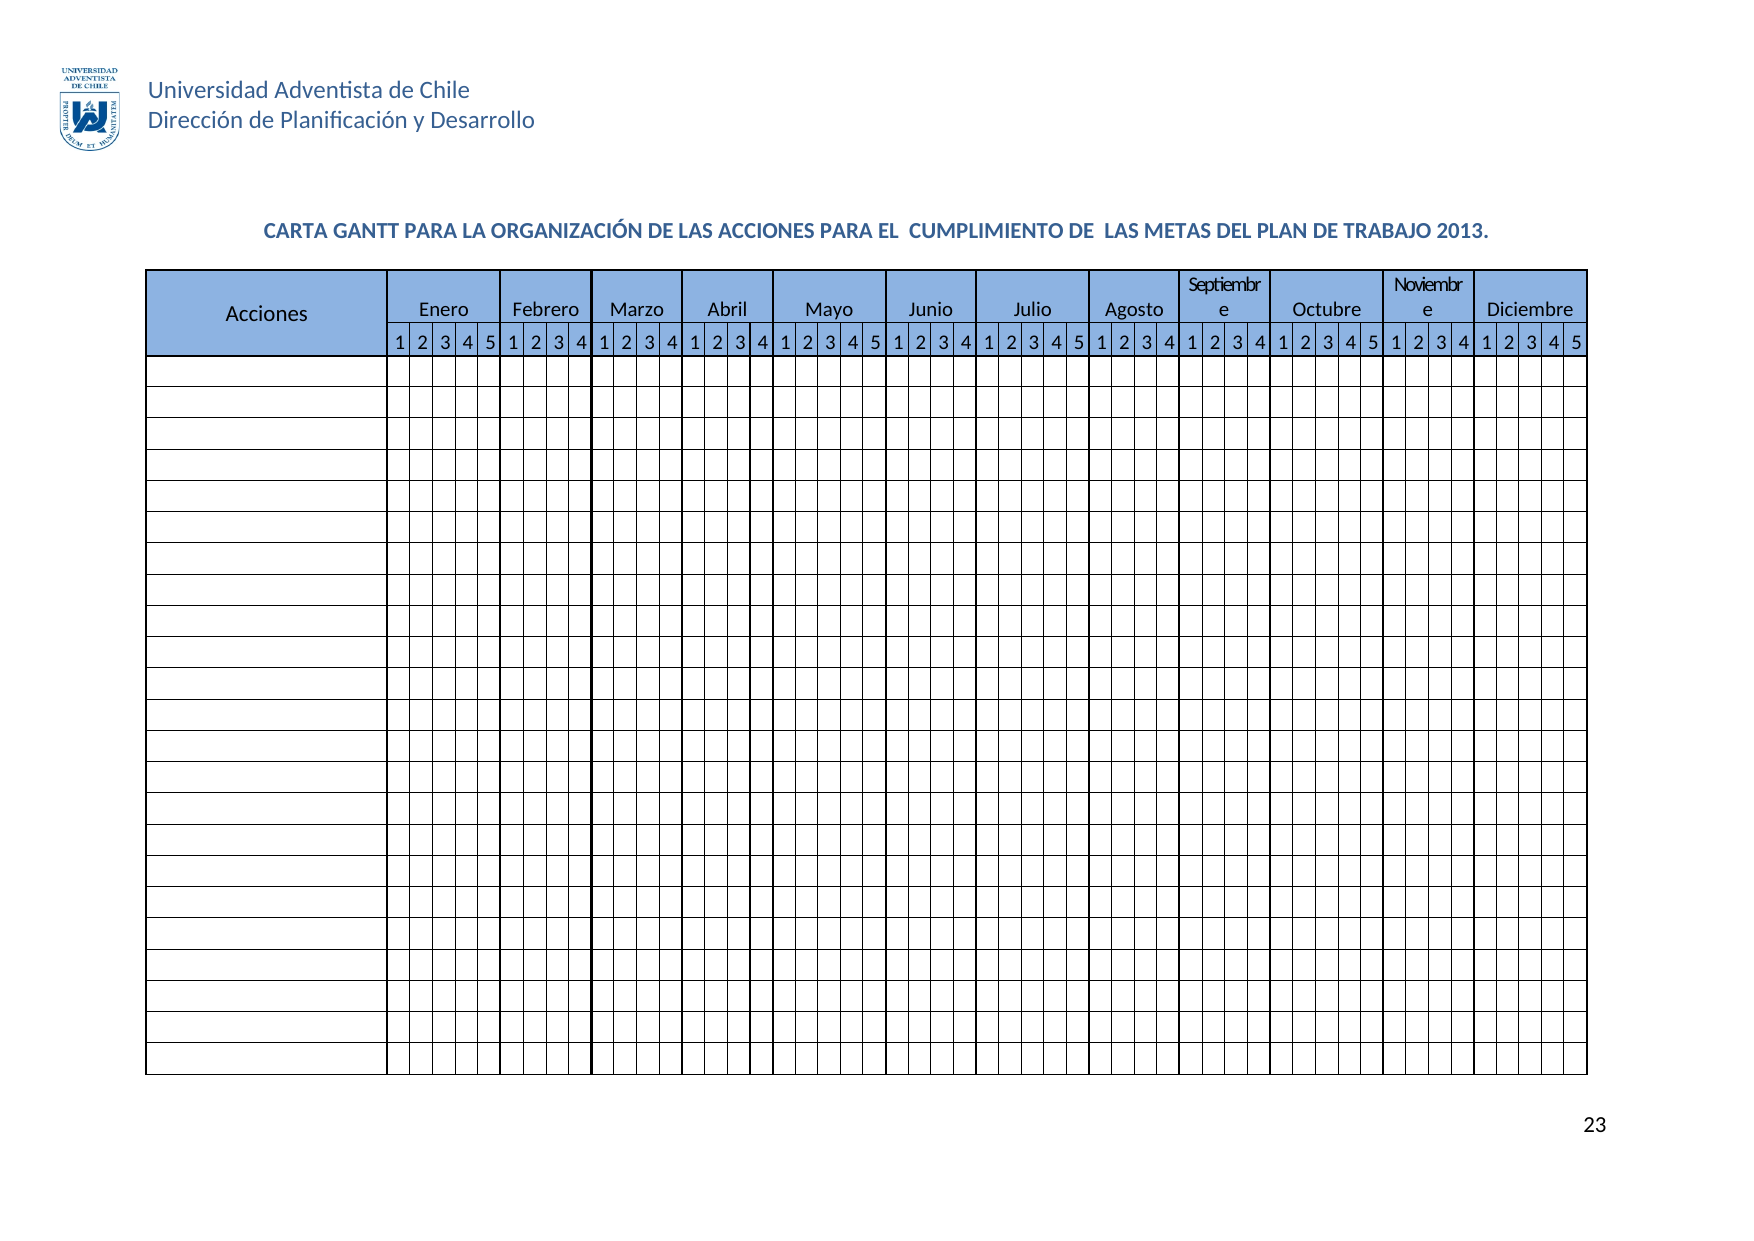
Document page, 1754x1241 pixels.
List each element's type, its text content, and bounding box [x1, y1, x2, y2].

table_cell [569, 512, 590, 542]
table_cell [456, 950, 477, 980]
table_cell [456, 357, 477, 386]
table_cell [863, 731, 885, 761]
table_cell [1293, 918, 1315, 948]
table_cell [1339, 357, 1360, 386]
table_cell [1022, 1043, 1043, 1073]
table_cell [1519, 357, 1541, 386]
table_cell 4 [1339, 323, 1360, 355]
table_cell [147, 387, 386, 417]
table_cell [863, 950, 885, 980]
table_cell [478, 856, 499, 886]
table_cell [1248, 606, 1269, 636]
table_cell [1429, 918, 1451, 948]
table_cell [909, 700, 930, 730]
table_cell [774, 637, 795, 667]
table_cell [1361, 637, 1382, 667]
table_cell [728, 575, 749, 605]
table_cell [683, 575, 704, 605]
table_cell [909, 357, 930, 386]
table_cell [1406, 700, 1428, 730]
table_cell [705, 512, 727, 542]
table_header Septiembre [1180, 271, 1269, 322]
table_cell [1180, 793, 1202, 823]
table_cell [1157, 450, 1178, 480]
table_cell [887, 450, 908, 480]
table_cell [1022, 575, 1043, 605]
table_cell [410, 357, 432, 386]
table_cell [1316, 512, 1338, 542]
table_cell [1429, 793, 1451, 823]
table_cell [433, 575, 455, 605]
table_cell [999, 981, 1021, 1011]
table_cell [410, 793, 432, 823]
table_cell [954, 700, 975, 730]
table_cell [1564, 950, 1586, 980]
table_cell [524, 918, 546, 948]
table_cell [1564, 357, 1586, 386]
table_cell [1135, 793, 1156, 823]
table_cell [1225, 450, 1247, 480]
table_cell [1564, 543, 1586, 573]
table_cell [478, 950, 499, 980]
table_cell [478, 575, 499, 605]
table_cell [1225, 700, 1247, 730]
table_cell [796, 1012, 817, 1042]
table_cell [1180, 450, 1202, 480]
table_cell [931, 637, 953, 667]
table_cell [818, 762, 840, 792]
table_cell [705, 700, 727, 730]
table_cell [977, 1012, 998, 1042]
table_cell [887, 637, 908, 667]
table_cell [433, 387, 455, 417]
table_cell [1225, 825, 1247, 855]
table_cell [1497, 543, 1518, 573]
table_cell [569, 543, 590, 573]
table_cell [1090, 856, 1111, 886]
table_cell [1361, 387, 1382, 417]
table_cell 1 [388, 323, 409, 355]
table_cell [1090, 731, 1111, 761]
table_cell [909, 637, 930, 667]
table_cell [1384, 981, 1405, 1011]
table_cell [1067, 606, 1088, 636]
table_cell [954, 1043, 975, 1073]
table_cell [569, 762, 590, 792]
table_cell [1112, 731, 1134, 761]
table_cell [1135, 950, 1156, 980]
table_cell [1452, 950, 1473, 980]
table_cell [1452, 856, 1473, 886]
table_cell [524, 418, 546, 448]
table_cell [1316, 481, 1338, 511]
table_cell [909, 918, 930, 948]
table_cell [1157, 387, 1178, 417]
table_cell [774, 668, 795, 698]
table_cell [1452, 450, 1473, 480]
table_cell [456, 606, 477, 636]
table_cell [1271, 700, 1292, 730]
table_cell [1203, 668, 1224, 698]
table_cell [1090, 918, 1111, 948]
table_cell [547, 481, 568, 511]
table_cell [1157, 700, 1178, 730]
table_cell [705, 357, 727, 386]
table_cell [614, 918, 636, 948]
table_cell [909, 543, 930, 573]
table_cell [863, 918, 885, 948]
table_header Marzo [593, 271, 681, 322]
table_cell [1316, 543, 1338, 573]
table_cell [1180, 700, 1202, 730]
table_cell [887, 1012, 908, 1042]
table_cell [1429, 357, 1451, 386]
table_cell [1452, 606, 1473, 636]
table_cell [1293, 481, 1315, 511]
table_cell [751, 481, 772, 511]
table_cell [1067, 481, 1088, 511]
table_cell 1 [887, 323, 908, 355]
table_cell [1044, 357, 1066, 386]
table_cell [388, 700, 409, 730]
table_cell [1180, 387, 1202, 417]
table_cell [751, 418, 772, 448]
table_cell [1135, 450, 1156, 480]
table_cell [1271, 637, 1292, 667]
table_cell [1497, 450, 1518, 480]
table_cell [1519, 450, 1541, 480]
table_cell [1339, 543, 1360, 573]
table_cell [1429, 981, 1451, 1011]
table_cell [1067, 981, 1088, 1011]
table_cell [728, 450, 749, 480]
table_cell [1339, 637, 1360, 667]
table_cell [1339, 418, 1360, 448]
table_cell [887, 887, 908, 917]
table_cell [774, 387, 795, 417]
table_cell [1090, 825, 1111, 855]
table_cell [1564, 762, 1586, 792]
table_cell [1542, 387, 1563, 417]
table_cell [1044, 825, 1066, 855]
table_cell [547, 357, 568, 386]
table_cell [1180, 825, 1202, 855]
table_header Julio [977, 271, 1088, 322]
table_cell [1022, 543, 1043, 573]
table_cell 4 [1248, 323, 1269, 355]
table_cell [433, 950, 455, 980]
table_cell [751, 668, 772, 698]
table_cell [1135, 543, 1156, 573]
table_cell [1067, 357, 1088, 386]
table_cell [524, 606, 546, 636]
table_cell [841, 981, 862, 1011]
table_cell [1564, 481, 1586, 511]
table_cell [1316, 856, 1338, 886]
table_cell [1429, 668, 1451, 698]
table_cell 2 [796, 323, 817, 355]
table_cell [1090, 450, 1111, 480]
table_cell [1564, 887, 1586, 917]
table_cell [478, 700, 499, 730]
table_cell [818, 543, 840, 573]
table_cell [1271, 512, 1292, 542]
table_cell [614, 762, 636, 792]
table_cell [1271, 606, 1292, 636]
table_cell [1248, 1043, 1269, 1073]
table_cell [1225, 950, 1247, 980]
table_cell [593, 575, 613, 605]
table_cell [1497, 512, 1518, 542]
table_cell [478, 418, 499, 448]
table_cell [1497, 856, 1518, 886]
table_cell [660, 981, 681, 1011]
table_cell [433, 825, 455, 855]
table_cell [593, 512, 613, 542]
table_cell [593, 918, 613, 948]
table_cell [863, 1012, 885, 1042]
table_cell [931, 1043, 953, 1073]
table_cell [1180, 856, 1202, 886]
table_cell [1339, 825, 1360, 855]
picture [59, 68, 120, 151]
table_cell [1067, 887, 1088, 917]
table_cell [1564, 793, 1586, 823]
table_cell [818, 731, 840, 761]
table_cell [1044, 575, 1066, 605]
table_cell [841, 450, 862, 480]
table_cell [1248, 387, 1269, 417]
table_cell [1406, 762, 1428, 792]
table_cell [1180, 512, 1202, 542]
table_cell [1157, 762, 1178, 792]
table_cell [410, 918, 432, 948]
table_cell [388, 512, 409, 542]
table_cell [1361, 950, 1382, 980]
table_cell [1022, 700, 1043, 730]
table_cell [1519, 918, 1541, 948]
table_cell [1044, 1012, 1066, 1042]
table_cell [524, 762, 546, 792]
table_cell [1022, 481, 1043, 511]
table_cell [841, 637, 862, 667]
table_cell [501, 731, 523, 761]
table_cell [1135, 357, 1156, 386]
table_cell [1157, 357, 1178, 386]
table_cell [954, 918, 975, 948]
table_cell [569, 575, 590, 605]
table_cell [660, 512, 681, 542]
table_cell [796, 637, 817, 667]
table_cell [796, 418, 817, 448]
table_cell [569, 357, 590, 386]
table_cell [728, 481, 749, 511]
table_cell [999, 825, 1021, 855]
table_cell [1135, 981, 1156, 1011]
table_cell [887, 950, 908, 980]
table_cell [433, 700, 455, 730]
table_cell [1475, 387, 1496, 417]
table_cell [1497, 918, 1518, 948]
table_cell [774, 825, 795, 855]
table_cell [863, 668, 885, 698]
table_cell [841, 1012, 862, 1042]
table_cell [728, 606, 749, 636]
table_cell [1542, 418, 1563, 448]
table_cell [751, 387, 772, 417]
table_cell [1429, 887, 1451, 917]
table_cell [1497, 637, 1518, 667]
table_cell [1225, 981, 1247, 1011]
table_cell [1293, 887, 1315, 917]
table_cell [1067, 512, 1088, 542]
table_cell [863, 418, 885, 448]
table_cell [1361, 418, 1382, 448]
table_cell [593, 450, 613, 480]
table_cell [637, 668, 659, 698]
table_cell [478, 387, 499, 417]
table_cell [683, 1012, 704, 1042]
table_cell [1475, 700, 1496, 730]
table_cell [147, 481, 386, 511]
table_cell [593, 950, 613, 980]
table_cell [1542, 856, 1563, 886]
table_cell [683, 512, 704, 542]
table_cell [1248, 450, 1269, 480]
table_cell [1112, 418, 1134, 448]
table_cell [977, 512, 998, 542]
table_cell [1293, 1043, 1315, 1073]
table_cell [931, 481, 953, 511]
table_cell [614, 418, 636, 448]
table_cell [1429, 1043, 1451, 1073]
table_cell [637, 481, 659, 511]
table_cell [1316, 387, 1338, 417]
table_cell [705, 981, 727, 1011]
table_cell [1203, 856, 1224, 886]
table_cell [1203, 887, 1224, 917]
table_cell [909, 1043, 930, 1073]
table_cell [501, 606, 523, 636]
table_cell [1180, 481, 1202, 511]
table_cell [614, 668, 636, 698]
table_cell [433, 981, 455, 1011]
table_cell [1271, 668, 1292, 698]
table_cell [818, 575, 840, 605]
table_header Abril [683, 271, 772, 322]
table_cell [1316, 450, 1338, 480]
table_cell [524, 731, 546, 761]
table_cell [1293, 418, 1315, 448]
table_cell [999, 668, 1021, 698]
table_cell [728, 793, 749, 823]
table_cell [501, 481, 523, 511]
table_cell [637, 637, 659, 667]
table_cell [977, 825, 998, 855]
table_cell [863, 512, 885, 542]
table_cell [1203, 762, 1224, 792]
table_cell 3 [818, 323, 840, 355]
table_cell [1271, 918, 1292, 948]
table_cell [1429, 762, 1451, 792]
table_cell [660, 637, 681, 667]
table_cell [1090, 793, 1111, 823]
table_cell [1248, 575, 1269, 605]
table_cell [999, 1012, 1021, 1042]
table_cell [1475, 825, 1496, 855]
table_cell [999, 606, 1021, 636]
table_cell [1180, 418, 1202, 448]
table_cell [1361, 1012, 1382, 1042]
table_cell [751, 918, 772, 948]
table_cell [1248, 918, 1269, 948]
table_cell [1519, 575, 1541, 605]
table_cell [1293, 512, 1315, 542]
table_cell [1497, 1043, 1518, 1073]
table_cell [1361, 856, 1382, 886]
table_cell [1384, 918, 1405, 948]
table_cell [1542, 918, 1563, 948]
table_cell [1519, 825, 1541, 855]
table_cell [614, 637, 636, 667]
table_cell [1316, 950, 1338, 980]
table_cell [1067, 637, 1088, 667]
table_cell [456, 856, 477, 886]
table_cell [1452, 575, 1473, 605]
table_cell [501, 512, 523, 542]
table_cell [931, 825, 953, 855]
table_cell [1452, 918, 1473, 948]
table_cell [954, 606, 975, 636]
table_cell [1022, 1012, 1043, 1042]
table_cell [1112, 918, 1134, 948]
table_cell [1316, 918, 1338, 948]
table_cell [637, 512, 659, 542]
table_cell [1248, 856, 1269, 886]
table_cell [524, 1043, 546, 1073]
table_cell [1316, 668, 1338, 698]
table_cell 3 [728, 323, 749, 355]
table_cell [637, 606, 659, 636]
table_cell [660, 762, 681, 792]
table_cell [1248, 887, 1269, 917]
table_cell [796, 700, 817, 730]
table_cell [147, 700, 386, 730]
table_cell [841, 418, 862, 448]
table_cell [1452, 825, 1473, 855]
table_cell [456, 668, 477, 698]
table_cell [660, 357, 681, 386]
table_cell [147, 762, 386, 792]
table_cell [1203, 637, 1224, 667]
table_cell [954, 357, 975, 386]
table_cell [1271, 575, 1292, 605]
table_cell [1271, 825, 1292, 855]
table_cell [796, 762, 817, 792]
table_cell [1293, 357, 1315, 386]
table_cell [1497, 357, 1518, 386]
table_cell [1406, 575, 1428, 605]
table_cell [1112, 825, 1134, 855]
table_cell [818, 918, 840, 948]
table_cell [1542, 1012, 1563, 1042]
table_cell [593, 387, 613, 417]
table_cell [1475, 418, 1496, 448]
table_cell [1542, 731, 1563, 761]
table_cell [1406, 793, 1428, 823]
table_cell [1293, 950, 1315, 980]
table_cell [1044, 762, 1066, 792]
table_cell [1361, 762, 1382, 792]
table_cell [954, 387, 975, 417]
table_cell [705, 387, 727, 417]
text CARTA GANTT PARA LA ORGANIZACIÓN DE LAS ACCIONES PARA EL CUMPLIMIENTO DE LAS METAS DEL PLAN DE TRABAJO 2013. [148, 216, 1606, 244]
table_cell [1090, 512, 1111, 542]
table_cell [683, 887, 704, 917]
table_cell [1022, 825, 1043, 855]
table_cell [1339, 918, 1360, 948]
table_cell [683, 606, 704, 636]
table_cell [1519, 887, 1541, 917]
table_cell 5 [1564, 323, 1586, 355]
table_cell [796, 450, 817, 480]
table_cell [410, 575, 432, 605]
table_cell [1067, 543, 1088, 573]
table_cell [1022, 856, 1043, 886]
table_cell [909, 731, 930, 761]
table_cell [593, 731, 613, 761]
table_cell [1135, 825, 1156, 855]
table_cell [751, 637, 772, 667]
table_cell [1022, 637, 1043, 667]
table_cell [774, 731, 795, 761]
table_cell [863, 357, 885, 386]
table_cell [977, 668, 998, 698]
table_cell [1406, 731, 1428, 761]
table_cell [388, 575, 409, 605]
table_cell [501, 575, 523, 605]
table_cell [1452, 357, 1473, 386]
table_cell [999, 1043, 1021, 1073]
table_cell [1384, 700, 1405, 730]
table_cell [1361, 981, 1382, 1011]
table_cell [909, 481, 930, 511]
table_cell [1225, 1012, 1247, 1042]
table_cell [887, 793, 908, 823]
table_cell 2 [705, 323, 727, 355]
table_cell [1452, 387, 1473, 417]
table_cell [1452, 700, 1473, 730]
table_cell [1384, 1012, 1405, 1042]
table_cell [841, 731, 862, 761]
table_cell [614, 512, 636, 542]
table_cell [456, 981, 477, 1011]
table_cell [1090, 481, 1111, 511]
table_cell 2 [1112, 323, 1134, 355]
table_cell [524, 357, 546, 386]
table_cell [705, 887, 727, 917]
table_cell [841, 918, 862, 948]
table_cell [614, 856, 636, 886]
table_cell [593, 606, 613, 636]
table_cell [1519, 950, 1541, 980]
table_cell [1542, 512, 1563, 542]
table_cell [1203, 481, 1224, 511]
table_cell [818, 450, 840, 480]
table_cell [1112, 981, 1134, 1011]
table_cell [1384, 450, 1405, 480]
table_cell [660, 856, 681, 886]
table_cell [796, 512, 817, 542]
table_cell [683, 668, 704, 698]
table_cell [1519, 512, 1541, 542]
table_cell [954, 418, 975, 448]
table_cell [388, 543, 409, 573]
table_cell [1406, 512, 1428, 542]
table_cell [751, 450, 772, 480]
table_cell [683, 1043, 704, 1073]
table_cell [1361, 700, 1382, 730]
table_cell [1475, 981, 1496, 1011]
table_cell [1271, 856, 1292, 886]
table_cell [1112, 387, 1134, 417]
table_cell [1112, 887, 1134, 917]
table_cell [1339, 606, 1360, 636]
table_cell [1293, 700, 1315, 730]
table_cell [931, 856, 953, 886]
table_cell 1 [774, 323, 795, 355]
table_cell [1157, 543, 1178, 573]
table_cell [1316, 418, 1338, 448]
table_cell [614, 575, 636, 605]
table_cell 1 [1475, 323, 1496, 355]
table_cell [593, 981, 613, 1011]
table_cell [683, 981, 704, 1011]
table_cell [796, 387, 817, 417]
table_cell [1519, 856, 1541, 886]
table_cell [1067, 1012, 1088, 1042]
table_cell [524, 450, 546, 480]
table_cell [1112, 856, 1134, 886]
table_cell 2 [1293, 323, 1315, 355]
table_cell [147, 1043, 386, 1073]
table_cell [1339, 731, 1360, 761]
table_cell [751, 700, 772, 730]
table_cell [796, 887, 817, 917]
table_cell [1090, 700, 1111, 730]
table_cell [1406, 481, 1428, 511]
table_cell [569, 856, 590, 886]
table_cell [999, 793, 1021, 823]
table_cell [1157, 637, 1178, 667]
table_cell [1542, 825, 1563, 855]
table_cell [1339, 887, 1360, 917]
table_cell [501, 1012, 523, 1042]
table_cell [1542, 637, 1563, 667]
table_cell [1248, 418, 1269, 448]
table_cell [1112, 762, 1134, 792]
table_cell [501, 700, 523, 730]
table_cell [1067, 387, 1088, 417]
table_cell [1112, 793, 1134, 823]
table_cell [999, 543, 1021, 573]
table_cell [683, 793, 704, 823]
table_cell [1248, 793, 1269, 823]
table_cell [1475, 856, 1496, 886]
table_cell [977, 450, 998, 480]
table_cell [569, 887, 590, 917]
table_cell [1203, 981, 1224, 1011]
table_cell [1225, 575, 1247, 605]
table_cell [593, 1043, 613, 1073]
table_cell [433, 887, 455, 917]
table_cell [1475, 1012, 1496, 1042]
table_cell [660, 918, 681, 948]
table_cell [1519, 387, 1541, 417]
table_cell [1112, 668, 1134, 698]
table_cell [796, 481, 817, 511]
table_cell [456, 793, 477, 823]
table_cell [774, 1012, 795, 1042]
table_cell [1564, 450, 1586, 480]
table_cell [660, 668, 681, 698]
table_cell [569, 981, 590, 1011]
table_cell 4 [569, 323, 590, 355]
table_header Diciembre [1475, 271, 1586, 322]
table_cell [1406, 950, 1428, 980]
table_cell [977, 950, 998, 980]
table_cell [1361, 575, 1382, 605]
table_cell [1022, 918, 1043, 948]
table_cell [1135, 700, 1156, 730]
table_cell [501, 950, 523, 980]
table_cell [637, 357, 659, 386]
table_cell [1067, 450, 1088, 480]
table_cell [977, 1043, 998, 1073]
table_cell [863, 1043, 885, 1073]
table_cell [1022, 762, 1043, 792]
table_cell [1429, 481, 1451, 511]
table_cell 1 [1180, 323, 1202, 355]
table_cell [1475, 606, 1496, 636]
table_cell [388, 825, 409, 855]
table_cell [501, 762, 523, 792]
table_cell [456, 918, 477, 948]
table_cell [774, 887, 795, 917]
table_cell [977, 700, 998, 730]
table_cell [1180, 981, 1202, 1011]
table_cell [774, 950, 795, 980]
table_cell [1316, 731, 1338, 761]
table_cell [909, 387, 930, 417]
table_cell [999, 450, 1021, 480]
table_cell [524, 668, 546, 698]
table_cell [524, 981, 546, 1011]
table_cell [1339, 481, 1360, 511]
table_cell [410, 637, 432, 667]
table_cell [909, 418, 930, 448]
table_cell [1384, 637, 1405, 667]
table_cell [1406, 543, 1428, 573]
table_cell [593, 793, 613, 823]
table_cell [774, 700, 795, 730]
table_cell [841, 762, 862, 792]
table_cell [999, 700, 1021, 730]
table_cell [999, 387, 1021, 417]
table_cell [524, 387, 546, 417]
table_cell [569, 387, 590, 417]
table_cell [410, 1043, 432, 1073]
table_cell [501, 887, 523, 917]
table_cell [660, 793, 681, 823]
table_cell [796, 793, 817, 823]
table_cell [478, 793, 499, 823]
table_cell [1090, 575, 1111, 605]
table_cell [1090, 981, 1111, 1011]
table_cell [705, 668, 727, 698]
table_cell [1225, 731, 1247, 761]
table_cell [683, 357, 704, 386]
table_cell [593, 637, 613, 667]
table_cell [1339, 981, 1360, 1011]
table_cell [456, 700, 477, 730]
table_cell 4 [1452, 323, 1473, 355]
table_cell [977, 418, 998, 448]
table_cell [1271, 762, 1292, 792]
table_cell [456, 1012, 477, 1042]
table_cell [999, 357, 1021, 386]
table_cell [456, 762, 477, 792]
table_cell [1429, 387, 1451, 417]
table_cell [1406, 418, 1428, 448]
table_cell [501, 450, 523, 480]
table_cell [1225, 887, 1247, 917]
table_cell [1225, 418, 1247, 448]
table_header Noviembre [1384, 271, 1473, 322]
table_cell [796, 950, 817, 980]
table_cell [388, 481, 409, 511]
table_cell [593, 700, 613, 730]
table_cell [547, 512, 568, 542]
table_cell [887, 575, 908, 605]
table_cell [1564, 418, 1586, 448]
table_cell [1067, 668, 1088, 698]
table_cell [1452, 731, 1473, 761]
table_cell [456, 418, 477, 448]
table_cell [931, 418, 953, 448]
table_cell [1519, 606, 1541, 636]
table_cell [841, 950, 862, 980]
table_cell [1112, 575, 1134, 605]
table_cell [1316, 762, 1338, 792]
table_cell [1293, 731, 1315, 761]
table_cell [1564, 856, 1586, 886]
table_cell [796, 731, 817, 761]
table_cell [954, 512, 975, 542]
table_cell [1316, 575, 1338, 605]
table_cell [863, 887, 885, 917]
table_cell [774, 606, 795, 636]
table_cell 3 [637, 323, 659, 355]
table_cell [637, 981, 659, 1011]
table_cell [1203, 357, 1224, 386]
table_cell [1248, 481, 1269, 511]
table_cell [1203, 1043, 1224, 1073]
table_cell [569, 825, 590, 855]
table_cell [456, 887, 477, 917]
table_cell [433, 856, 455, 886]
table_cell [147, 793, 386, 823]
table_cell [841, 793, 862, 823]
table_cell [683, 543, 704, 573]
table_cell [1361, 512, 1382, 542]
table_cell [1497, 668, 1518, 698]
table_cell [433, 793, 455, 823]
table_cell [1135, 1012, 1156, 1042]
table_cell [977, 357, 998, 386]
table_cell [1135, 387, 1156, 417]
table_cell [593, 887, 613, 917]
table_cell [1452, 793, 1473, 823]
table_cell [1180, 357, 1202, 386]
table_cell [524, 543, 546, 573]
table_cell [1044, 481, 1066, 511]
table_cell [1542, 950, 1563, 980]
table_cell [1248, 512, 1269, 542]
table_cell 1 [683, 323, 704, 355]
table_cell 3 [1225, 323, 1247, 355]
table_cell [705, 731, 727, 761]
table_cell [887, 357, 908, 386]
table_cell [1519, 543, 1541, 573]
table_cell [1316, 357, 1338, 386]
table_cell [1497, 575, 1518, 605]
table_cell [433, 637, 455, 667]
table_cell [909, 668, 930, 698]
table_cell 1 [1384, 323, 1405, 355]
table_cell [728, 1043, 749, 1073]
table_cell [478, 981, 499, 1011]
table_cell [1090, 637, 1111, 667]
table_cell [1497, 606, 1518, 636]
table_cell [1090, 1043, 1111, 1073]
table_cell [751, 575, 772, 605]
table_cell [1044, 387, 1066, 417]
table_cell [501, 387, 523, 417]
table_cell [1248, 700, 1269, 730]
table_cell [999, 762, 1021, 792]
table_cell [1406, 856, 1428, 886]
table_cell [410, 856, 432, 886]
table_cell [388, 1043, 409, 1073]
table_cell [909, 793, 930, 823]
table_cell [147, 357, 386, 386]
table_cell [1429, 1012, 1451, 1042]
table_cell [841, 481, 862, 511]
table_cell [1452, 668, 1473, 698]
table_cell [147, 856, 386, 886]
table_cell 4 [841, 323, 862, 355]
table_cell [614, 606, 636, 636]
table_cell [1542, 357, 1563, 386]
table_cell [931, 918, 953, 948]
table_cell [954, 762, 975, 792]
table_cell [456, 575, 477, 605]
table_cell [1203, 825, 1224, 855]
table_cell [547, 856, 568, 886]
table_cell [569, 1012, 590, 1042]
table_cell [1384, 856, 1405, 886]
table_cell [1564, 1012, 1586, 1042]
table_cell [1022, 450, 1043, 480]
table_cell [1384, 543, 1405, 573]
table_cell [683, 481, 704, 511]
table_cell [388, 981, 409, 1011]
table_cell [1361, 793, 1382, 823]
table_cell [841, 387, 862, 417]
table_cell [637, 1012, 659, 1042]
table_cell [547, 575, 568, 605]
table_cell [1316, 637, 1338, 667]
table_cell [954, 981, 975, 1011]
table_cell [1452, 543, 1473, 573]
table_cell [147, 918, 386, 948]
table_cell [660, 1012, 681, 1042]
table_cell [1090, 606, 1111, 636]
table_cell [1429, 825, 1451, 855]
table_cell [1180, 762, 1202, 792]
table_cell [1044, 637, 1066, 667]
table_cell [705, 918, 727, 948]
table_cell [818, 1012, 840, 1042]
table_cell [909, 887, 930, 917]
table_cell [909, 856, 930, 886]
table_cell [774, 918, 795, 948]
table_cell [1406, 825, 1428, 855]
table_cell [774, 793, 795, 823]
table_cell [1497, 887, 1518, 917]
table_cell 5 [863, 323, 885, 355]
table_cell [954, 481, 975, 511]
table_cell [147, 543, 386, 573]
table_cell [1022, 512, 1043, 542]
table_cell [1135, 418, 1156, 448]
table_cell [1157, 481, 1178, 511]
table_cell [547, 762, 568, 792]
table_cell [728, 981, 749, 1011]
table_cell [433, 357, 455, 386]
table_cell [1564, 387, 1586, 417]
table_cell [637, 450, 659, 480]
table_cell [410, 387, 432, 417]
table_cell [1475, 731, 1496, 761]
table_cell [547, 387, 568, 417]
table_cell [388, 793, 409, 823]
table_cell [614, 387, 636, 417]
table_cell [478, 1012, 499, 1042]
table_cell [863, 481, 885, 511]
table_cell [1564, 575, 1586, 605]
table_cell [1384, 793, 1405, 823]
table_cell [410, 981, 432, 1011]
table_cell [705, 856, 727, 886]
table_cell 1 [977, 323, 998, 355]
table_cell [1361, 918, 1382, 948]
table_cell [1564, 512, 1586, 542]
table_cell [478, 512, 499, 542]
table_cell [478, 731, 499, 761]
table_cell [1203, 450, 1224, 480]
table_cell [1271, 357, 1292, 386]
table_cell [660, 418, 681, 448]
table_cell [1406, 1043, 1428, 1073]
table_cell [1022, 887, 1043, 917]
table_cell [1497, 825, 1518, 855]
table_cell [147, 887, 386, 917]
table_cell [1475, 575, 1496, 605]
table_cell 2 [909, 323, 930, 355]
table_cell [637, 762, 659, 792]
table_cell [1361, 481, 1382, 511]
table_cell [977, 887, 998, 917]
table_cell [501, 543, 523, 573]
table_cell [1497, 481, 1518, 511]
table_cell [1248, 731, 1269, 761]
table_cell [863, 981, 885, 1011]
table_cell [954, 856, 975, 886]
table_cell [501, 825, 523, 855]
table_cell [1519, 793, 1541, 823]
table_cell [931, 387, 953, 417]
table_cell [410, 418, 432, 448]
table_cell [501, 637, 523, 667]
table_header Junio [887, 271, 975, 322]
table_cell [1044, 981, 1066, 1011]
table_cell [1203, 1012, 1224, 1042]
table_cell [1180, 1043, 1202, 1073]
table_cell [1090, 887, 1111, 917]
table_cell [1384, 762, 1405, 792]
table_cell [569, 450, 590, 480]
table_cell [977, 606, 998, 636]
table_cell [1564, 700, 1586, 730]
table_cell [705, 1012, 727, 1042]
table_cell [774, 1043, 795, 1073]
table_cell [1225, 543, 1247, 573]
table_cell [1203, 543, 1224, 573]
table_cell [614, 887, 636, 917]
table_cell [1044, 793, 1066, 823]
table_cell [1497, 793, 1518, 823]
table_cell [1316, 1012, 1338, 1042]
table_cell [1384, 418, 1405, 448]
table_cell [1044, 731, 1066, 761]
table_cell [818, 981, 840, 1011]
table_cell [728, 825, 749, 855]
table_cell [1022, 357, 1043, 386]
table_cell [751, 856, 772, 886]
table_cell [1316, 981, 1338, 1011]
table_cell [1429, 731, 1451, 761]
table_cell [1112, 1012, 1134, 1042]
table_cell [841, 575, 862, 605]
table_cell [1248, 762, 1269, 792]
table_cell [1293, 637, 1315, 667]
table_header Mayo [774, 271, 885, 322]
table_cell [977, 575, 998, 605]
table_cell [569, 668, 590, 698]
table_cell [1203, 387, 1224, 417]
table_cell [1135, 918, 1156, 948]
table_cell [863, 856, 885, 886]
table_cell [1157, 731, 1178, 761]
table_cell [637, 918, 659, 948]
table_cell [1180, 731, 1202, 761]
table_cell [1361, 606, 1382, 636]
table_cell [977, 762, 998, 792]
table_cell [1361, 450, 1382, 480]
table_cell [593, 825, 613, 855]
table_cell [931, 731, 953, 761]
table_cell [1475, 950, 1496, 980]
table_cell [887, 512, 908, 542]
table_cell [1248, 981, 1269, 1011]
table_cell [728, 418, 749, 448]
table_cell [818, 418, 840, 448]
table_cell [796, 825, 817, 855]
table_cell [1112, 700, 1134, 730]
table_cell [456, 543, 477, 573]
table_cell [931, 668, 953, 698]
table_cell [999, 887, 1021, 917]
table_cell [705, 575, 727, 605]
table_cell [410, 606, 432, 636]
table_cell [1316, 793, 1338, 823]
table_cell [818, 856, 840, 886]
table_cell [1022, 668, 1043, 698]
table_header Febrero [501, 271, 590, 322]
table_cell [818, 668, 840, 698]
table_cell [1135, 575, 1156, 605]
table_cell [433, 481, 455, 511]
table_cell [1157, 668, 1178, 698]
table_cell [1203, 793, 1224, 823]
table_cell [1090, 762, 1111, 792]
table_cell [1475, 512, 1496, 542]
table_cell [1225, 793, 1247, 823]
table_cell [751, 512, 772, 542]
table_cell [147, 950, 386, 980]
table_cell [433, 450, 455, 480]
table_cell [524, 637, 546, 667]
table_cell [1225, 357, 1247, 386]
table_cell [1564, 731, 1586, 761]
table_header Acciones [147, 271, 386, 355]
table_cell [660, 887, 681, 917]
table_cell [1519, 1043, 1541, 1073]
table_cell [569, 481, 590, 511]
table_cell [887, 606, 908, 636]
table_cell [1203, 950, 1224, 980]
table_cell [1475, 357, 1496, 386]
table_cell [977, 856, 998, 886]
table_cell [728, 543, 749, 573]
table_cell [1339, 700, 1360, 730]
table_cell [954, 450, 975, 480]
table_cell [977, 387, 998, 417]
table_cell [1452, 1012, 1473, 1042]
table_cell [614, 700, 636, 730]
table_cell 4 [1044, 323, 1066, 355]
table_cell [501, 793, 523, 823]
table_cell [1090, 418, 1111, 448]
table_cell [909, 762, 930, 792]
table_cell [1112, 543, 1134, 573]
table_cell [1452, 512, 1473, 542]
table_cell [1475, 1043, 1496, 1073]
table_cell [1316, 887, 1338, 917]
table_cell [1135, 637, 1156, 667]
table_cell 1 [501, 323, 523, 355]
table_cell [728, 1012, 749, 1042]
table_cell [637, 575, 659, 605]
table_cell [569, 700, 590, 730]
table_cell [524, 825, 546, 855]
table_cell [863, 575, 885, 605]
table_cell [751, 950, 772, 980]
table_cell [410, 481, 432, 511]
table_cell [863, 606, 885, 636]
table_cell [751, 1043, 772, 1073]
table_cell [1542, 887, 1563, 917]
table_cell [433, 918, 455, 948]
table_cell [388, 387, 409, 417]
table_cell [1022, 418, 1043, 448]
table_cell [1293, 793, 1315, 823]
table_cell [1361, 668, 1382, 698]
table_cell [593, 357, 613, 386]
table_cell [1112, 606, 1134, 636]
table_cell [147, 981, 386, 1011]
table_cell [931, 543, 953, 573]
table_cell [501, 668, 523, 698]
table_cell [1542, 575, 1563, 605]
table_cell [660, 543, 681, 573]
table_cell [999, 637, 1021, 667]
table_cell [501, 357, 523, 386]
table_cell [1112, 357, 1134, 386]
table_cell [1157, 793, 1178, 823]
table_cell [1157, 856, 1178, 886]
table_cell [774, 856, 795, 886]
table_cell 2 [1497, 323, 1518, 355]
table_cell [1248, 950, 1269, 980]
table_cell [660, 387, 681, 417]
table_cell [1519, 981, 1541, 1011]
table_cell [954, 950, 975, 980]
table_cell [388, 606, 409, 636]
table_cell [863, 825, 885, 855]
table_cell [1542, 543, 1563, 573]
table_cell [1157, 418, 1178, 448]
table_cell [977, 637, 998, 667]
table_cell [1339, 387, 1360, 417]
table_cell [751, 825, 772, 855]
table_cell [1067, 825, 1088, 855]
table_cell [1225, 762, 1247, 792]
table_cell [637, 700, 659, 730]
table_cell [569, 731, 590, 761]
table_cell 2 [524, 323, 546, 355]
table_cell [614, 357, 636, 386]
table_cell [751, 887, 772, 917]
table_cell [1271, 387, 1292, 417]
table_cell [1316, 606, 1338, 636]
table_cell [1339, 1043, 1360, 1073]
table_cell [1090, 543, 1111, 573]
table_cell [1384, 512, 1405, 542]
table_cell [433, 731, 455, 761]
table_cell [1022, 793, 1043, 823]
table_cell [1067, 856, 1088, 886]
table_cell [954, 637, 975, 667]
table_cell 4 [660, 323, 681, 355]
table_cell [388, 731, 409, 761]
table_cell 4 [456, 323, 477, 355]
table_cell 4 [954, 323, 975, 355]
table_cell [954, 825, 975, 855]
table_cell [1475, 668, 1496, 698]
table_cell [147, 668, 386, 698]
table_cell [863, 762, 885, 792]
table_cell [1044, 450, 1066, 480]
table_cell [796, 606, 817, 636]
table_cell [524, 512, 546, 542]
table_cell [478, 1043, 499, 1073]
table_cell [1519, 668, 1541, 698]
table_cell [1044, 668, 1066, 698]
table_cell [501, 918, 523, 948]
table_cell [637, 856, 659, 886]
table_cell [388, 950, 409, 980]
table_cell 3 [547, 323, 568, 355]
table_cell [1067, 700, 1088, 730]
table_cell [1406, 668, 1428, 698]
table_cell [410, 762, 432, 792]
table_cell [1180, 543, 1202, 573]
table_cell [569, 918, 590, 948]
table_cell 3 [433, 323, 455, 355]
table_cell [1135, 481, 1156, 511]
table_cell [147, 512, 386, 542]
table_header Enero [388, 271, 499, 322]
table_cell [388, 668, 409, 698]
table_cell [1293, 387, 1315, 417]
table_cell [728, 357, 749, 386]
table_cell [683, 637, 704, 667]
table_cell [931, 512, 953, 542]
table_cell [1497, 981, 1518, 1011]
table_cell [909, 450, 930, 480]
table_cell 2 [410, 323, 432, 355]
table_cell [796, 981, 817, 1011]
table_cell [909, 606, 930, 636]
table_cell [1044, 700, 1066, 730]
table_cell [887, 1043, 908, 1073]
table_cell [1271, 981, 1292, 1011]
table_cell [1157, 950, 1178, 980]
table_cell [1044, 918, 1066, 948]
table_cell [1135, 668, 1156, 698]
table_cell [1067, 918, 1088, 948]
table_cell [1475, 450, 1496, 480]
table_cell [1452, 1043, 1473, 1073]
table_cell [909, 981, 930, 1011]
table_cell [954, 543, 975, 573]
table_cell [1429, 512, 1451, 542]
table_cell [1293, 668, 1315, 698]
table_cell [410, 450, 432, 480]
table_cell [1135, 512, 1156, 542]
table_cell [547, 981, 568, 1011]
table_cell [1225, 637, 1247, 667]
table_cell [887, 700, 908, 730]
table_cell [1067, 950, 1088, 980]
table_cell [818, 357, 840, 386]
table_cell [1180, 637, 1202, 667]
table_cell [524, 575, 546, 605]
table_cell [1384, 950, 1405, 980]
table_cell [728, 762, 749, 792]
table_cell [388, 450, 409, 480]
table_cell [1475, 887, 1496, 917]
table_cell [887, 918, 908, 948]
table_cell [683, 825, 704, 855]
table_cell [818, 950, 840, 980]
table_cell [1542, 668, 1563, 698]
table_cell [593, 668, 613, 698]
table_cell [1519, 1012, 1541, 1042]
table_cell [1112, 450, 1134, 480]
table_cell [456, 637, 477, 667]
table_cell [774, 543, 795, 573]
table_cell [1044, 950, 1066, 980]
table_cell [1406, 1012, 1428, 1042]
table_cell [1044, 543, 1066, 573]
table_cell [1519, 762, 1541, 792]
table_cell [751, 357, 772, 386]
table_cell [456, 825, 477, 855]
table_cell [660, 481, 681, 511]
table_cell [1225, 512, 1247, 542]
table_cell [1271, 950, 1292, 980]
table_cell [1293, 543, 1315, 573]
table_cell [1112, 512, 1134, 542]
table_cell [1225, 856, 1247, 886]
table_cell [818, 637, 840, 667]
table_cell [1384, 606, 1405, 636]
table_cell [999, 950, 1021, 980]
table_cell 3 [1316, 323, 1338, 355]
table_cell [683, 387, 704, 417]
table_cell [1542, 481, 1563, 511]
table_cell [1090, 357, 1111, 386]
table_cell [1180, 668, 1202, 698]
table_cell [1180, 887, 1202, 917]
table_cell [410, 700, 432, 730]
table_cell [569, 418, 590, 448]
table_cell [569, 793, 590, 823]
table_cell [683, 856, 704, 886]
table_cell [388, 918, 409, 948]
table_cell [1361, 1043, 1382, 1073]
table_cell [1452, 887, 1473, 917]
table_cell [1361, 825, 1382, 855]
table_cell [1044, 512, 1066, 542]
table_cell [887, 981, 908, 1011]
table_cell [1564, 918, 1586, 948]
table_cell [1067, 575, 1088, 605]
table_cell [456, 387, 477, 417]
table_cell [1452, 418, 1473, 448]
table_cell [1406, 387, 1428, 417]
table_cell [1157, 825, 1178, 855]
table_cell [1180, 918, 1202, 948]
table_cell [728, 731, 749, 761]
table_cell [456, 450, 477, 480]
table_cell 1 [1090, 323, 1111, 355]
table_cell [887, 856, 908, 886]
table_cell [1406, 637, 1428, 667]
table_cell [1248, 668, 1269, 698]
table_cell [977, 731, 998, 761]
table_cell [1339, 1012, 1360, 1042]
table_cell 3 [1135, 323, 1156, 355]
table_cell [1429, 950, 1451, 980]
table_cell [433, 418, 455, 448]
table_cell [887, 543, 908, 573]
table_cell [1475, 481, 1496, 511]
table_cell [547, 793, 568, 823]
table_cell [547, 418, 568, 448]
table_cell [977, 918, 998, 948]
table_cell [1157, 1043, 1178, 1073]
table_cell [637, 793, 659, 823]
table_cell [1384, 668, 1405, 698]
table_cell [818, 825, 840, 855]
table_cell [1135, 731, 1156, 761]
table_cell [931, 606, 953, 636]
table_cell [569, 637, 590, 667]
table_cell [456, 481, 477, 511]
table_cell [774, 357, 795, 386]
table_cell [863, 700, 885, 730]
table_cell [410, 731, 432, 761]
table_cell [456, 512, 477, 542]
table_cell [433, 762, 455, 792]
table_cell [410, 950, 432, 980]
table_cell 4 [1157, 323, 1178, 355]
table_cell [1452, 637, 1473, 667]
table_cell [841, 543, 862, 573]
table_cell [524, 700, 546, 730]
table_cell [841, 606, 862, 636]
table_cell [1475, 543, 1496, 573]
table_cell [147, 606, 386, 636]
table_cell [863, 450, 885, 480]
table_cell [1135, 606, 1156, 636]
table_cell [614, 825, 636, 855]
table_cell [1157, 918, 1178, 948]
table_cell [863, 543, 885, 573]
table_cell [1180, 575, 1202, 605]
table_cell [1497, 731, 1518, 761]
table_cell [1384, 575, 1405, 605]
table_cell [1519, 637, 1541, 667]
table_cell [1203, 700, 1224, 730]
table_cell [593, 762, 613, 792]
table_cell [547, 950, 568, 980]
table_cell [796, 357, 817, 386]
table_cell [1090, 387, 1111, 417]
table_cell [1564, 825, 1586, 855]
table_cell [954, 887, 975, 917]
table_cell [931, 1012, 953, 1042]
table_cell [818, 387, 840, 417]
table_cell 3 [1429, 323, 1451, 355]
table_cell [1497, 418, 1518, 448]
table_cell [547, 637, 568, 667]
table_cell [931, 950, 953, 980]
table_cell [977, 981, 998, 1011]
table_cell [705, 950, 727, 980]
table_cell [614, 481, 636, 511]
table_cell [751, 606, 772, 636]
table_cell [887, 668, 908, 698]
table_cell [977, 543, 998, 573]
table_cell [1067, 1043, 1088, 1073]
table_cell [660, 731, 681, 761]
table_cell [547, 1012, 568, 1042]
table_cell [1384, 825, 1405, 855]
table_cell [841, 887, 862, 917]
table_cell [751, 793, 772, 823]
table_cell [887, 481, 908, 511]
table_cell [1542, 1043, 1563, 1073]
table_cell [1406, 357, 1428, 386]
table_cell [1112, 637, 1134, 667]
table_cell [547, 450, 568, 480]
table_cell [501, 418, 523, 448]
table_cell [1271, 1043, 1292, 1073]
table_cell [524, 856, 546, 886]
table_cell [1180, 1012, 1202, 1042]
table_cell [1293, 981, 1315, 1011]
table_cell [433, 512, 455, 542]
table_cell [863, 793, 885, 823]
table_cell [1429, 575, 1451, 605]
table_cell [547, 606, 568, 636]
table_cell 4 [1542, 323, 1563, 355]
table_cell [637, 387, 659, 417]
table_cell [433, 1043, 455, 1073]
table_cell 5 [1361, 323, 1382, 355]
table_cell [410, 543, 432, 573]
table_cell [1203, 575, 1224, 605]
table_cell [728, 512, 749, 542]
table_cell [388, 357, 409, 386]
table_header Octubre [1271, 271, 1382, 322]
table_cell [1135, 762, 1156, 792]
table_cell [683, 700, 704, 730]
table_cell [1225, 918, 1247, 948]
table_cell [1293, 762, 1315, 792]
table_cell [977, 793, 998, 823]
table_cell [796, 668, 817, 698]
table_cell [1180, 950, 1202, 980]
table_cell [478, 606, 499, 636]
table_cell [637, 887, 659, 917]
table_cell [705, 418, 727, 448]
table_cell [999, 856, 1021, 886]
table_cell [1112, 1043, 1134, 1073]
table_cell [1406, 918, 1428, 948]
table_cell [999, 512, 1021, 542]
table_cell [1384, 481, 1405, 511]
table_cell [1090, 668, 1111, 698]
table_cell [1044, 418, 1066, 448]
table_cell [478, 481, 499, 511]
table_cell [478, 887, 499, 917]
table_cell [569, 606, 590, 636]
table_cell [410, 1012, 432, 1042]
table_cell [1022, 981, 1043, 1011]
table_cell [728, 637, 749, 667]
table_cell [660, 575, 681, 605]
table_cell [931, 700, 953, 730]
table_cell [705, 606, 727, 636]
table_cell [1293, 825, 1315, 855]
table_cell [1067, 731, 1088, 761]
table_cell [147, 1012, 386, 1042]
table_cell [1271, 1012, 1292, 1042]
table_cell [1248, 825, 1269, 855]
table_cell [1135, 1043, 1156, 1073]
table_cell [614, 731, 636, 761]
table_cell [1384, 1043, 1405, 1073]
table_cell [841, 512, 862, 542]
table_cell [841, 668, 862, 698]
table_cell [683, 450, 704, 480]
table_cell [547, 543, 568, 573]
table_cell [1044, 606, 1066, 636]
table_header Agosto [1090, 271, 1178, 322]
table_cell [1067, 793, 1088, 823]
table_cell [1384, 387, 1405, 417]
table_cell [637, 825, 659, 855]
table_cell [637, 950, 659, 980]
table_cell [954, 731, 975, 761]
table_cell [887, 387, 908, 417]
table_cell [1022, 387, 1043, 417]
table_cell [683, 762, 704, 792]
table_cell [660, 950, 681, 980]
table_cell [1271, 418, 1292, 448]
table_cell [1157, 887, 1178, 917]
table_cell [909, 512, 930, 542]
table_cell [841, 1043, 862, 1073]
table_cell [954, 1012, 975, 1042]
table_cell [818, 481, 840, 511]
table_cell [774, 512, 795, 542]
table_cell [887, 418, 908, 448]
table_cell [569, 1043, 590, 1073]
table_cell [931, 887, 953, 917]
table_cell [1293, 575, 1315, 605]
table_cell [999, 575, 1021, 605]
table_cell [1542, 793, 1563, 823]
table_cell [1519, 731, 1541, 761]
table_cell [1339, 762, 1360, 792]
table_cell [1361, 357, 1382, 386]
table_cell [1225, 387, 1247, 417]
table_cell [1384, 887, 1405, 917]
table_cell [1497, 700, 1518, 730]
table_cell [796, 1043, 817, 1073]
table_cell [841, 856, 862, 886]
table_cell [547, 700, 568, 730]
table_cell [388, 856, 409, 886]
table_cell [954, 793, 975, 823]
table_cell [1044, 856, 1066, 886]
table_cell [147, 637, 386, 667]
table_cell [774, 575, 795, 605]
table_cell [774, 450, 795, 480]
table_cell [774, 981, 795, 1011]
table_cell [388, 1012, 409, 1042]
table_cell [1203, 606, 1224, 636]
table_cell 1 [1271, 323, 1292, 355]
table_cell 2 [1406, 323, 1428, 355]
table_cell [1271, 450, 1292, 480]
table_cell [1452, 762, 1473, 792]
table_cell 1 [593, 323, 613, 355]
table_cell [433, 1012, 455, 1042]
table_cell [1180, 606, 1202, 636]
table_cell [1339, 512, 1360, 542]
table_cell [524, 1012, 546, 1042]
table_cell [728, 700, 749, 730]
table_cell [1157, 512, 1178, 542]
table_cell [909, 575, 930, 605]
table_cell [1135, 887, 1156, 917]
table_cell [593, 481, 613, 511]
table_cell [593, 856, 613, 886]
table_cell [1429, 637, 1451, 667]
table_cell [931, 981, 953, 1011]
table_cell 3 [1022, 323, 1043, 355]
table_cell [547, 887, 568, 917]
table_cell [1429, 450, 1451, 480]
table_cell [660, 700, 681, 730]
table_cell [637, 1043, 659, 1073]
table_cell [863, 387, 885, 417]
table_cell [954, 668, 975, 698]
table_cell [1429, 543, 1451, 573]
table_cell [660, 825, 681, 855]
table_cell [478, 637, 499, 667]
table_cell [1564, 981, 1586, 1011]
table_cell [751, 762, 772, 792]
table_cell [683, 950, 704, 980]
table_cell [1406, 887, 1428, 917]
table_cell [478, 450, 499, 480]
table_cell [841, 825, 862, 855]
table_cell [1564, 637, 1586, 667]
table_cell [796, 856, 817, 886]
table_cell [1475, 793, 1496, 823]
table_cell [818, 512, 840, 542]
table_cell [751, 543, 772, 573]
table_cell [796, 918, 817, 948]
table_cell [705, 637, 727, 667]
table_cell [1293, 606, 1315, 636]
table_cell [1542, 450, 1563, 480]
table_cell [433, 543, 455, 573]
table_cell 3 [1519, 323, 1541, 355]
table_cell [1339, 856, 1360, 886]
table_cell [1519, 418, 1541, 448]
table_cell [147, 418, 386, 448]
table_cell [728, 668, 749, 698]
table_cell [931, 793, 953, 823]
table_cell [1316, 700, 1338, 730]
table_cell [818, 793, 840, 823]
table_cell [909, 1012, 930, 1042]
table_cell [774, 481, 795, 511]
table_cell [818, 700, 840, 730]
table_cell [478, 668, 499, 698]
table_cell [1271, 887, 1292, 917]
table_cell [1339, 450, 1360, 480]
table_cell [1271, 481, 1292, 511]
table_cell [478, 543, 499, 573]
table_cell [547, 1043, 568, 1073]
table_cell [388, 418, 409, 448]
table_cell [1564, 606, 1586, 636]
table_cell [909, 825, 930, 855]
table_cell [705, 450, 727, 480]
table_cell [1203, 918, 1224, 948]
table_cell [977, 481, 998, 511]
table_cell [909, 950, 930, 980]
table_cell [1067, 762, 1088, 792]
table_cell [999, 731, 1021, 761]
table_cell [931, 575, 953, 605]
table_cell [388, 887, 409, 917]
table_cell [683, 918, 704, 948]
table_cell [751, 731, 772, 761]
table_cell [410, 512, 432, 542]
table_cell [999, 918, 1021, 948]
table_cell [887, 825, 908, 855]
table_cell [147, 825, 386, 855]
table_cell [841, 700, 862, 730]
table_cell [774, 762, 795, 792]
table_cell [1542, 606, 1563, 636]
table_cell [478, 762, 499, 792]
table_cell [433, 668, 455, 698]
table_cell [501, 1043, 523, 1073]
table_cell [931, 357, 953, 386]
table_cell [1203, 731, 1224, 761]
table_cell 2 [614, 323, 636, 355]
table_cell [1542, 762, 1563, 792]
table_cell [1293, 450, 1315, 480]
table_cell [1475, 637, 1496, 667]
table_cell [660, 450, 681, 480]
table_cell [614, 950, 636, 980]
table_cell [1497, 1012, 1518, 1042]
table_cell [547, 731, 568, 761]
table_cell 2 [999, 323, 1021, 355]
table_cell [1135, 856, 1156, 886]
table_cell [614, 793, 636, 823]
table_cell [1339, 950, 1360, 980]
table_cell [1225, 1043, 1247, 1073]
table_cell [751, 981, 772, 1011]
table_cell [705, 762, 727, 792]
table_cell [1248, 1012, 1269, 1042]
table_cell [1339, 793, 1360, 823]
table_cell [1044, 1043, 1066, 1073]
table_cell 2 [1203, 323, 1224, 355]
table_cell [999, 418, 1021, 448]
table_cell [478, 918, 499, 948]
table_cell [728, 387, 749, 417]
table_cell [705, 543, 727, 573]
table_cell [410, 887, 432, 917]
table_cell [1519, 700, 1541, 730]
table_cell [524, 481, 546, 511]
table_cell [1564, 1043, 1586, 1073]
table_cell [147, 575, 386, 605]
table_cell [1022, 950, 1043, 980]
table_cell [1022, 606, 1043, 636]
table_cell [547, 668, 568, 698]
table_cell [147, 450, 386, 480]
table_cell [1429, 418, 1451, 448]
table_cell [1406, 606, 1428, 636]
table_cell [1361, 731, 1382, 761]
table_cell [593, 1012, 613, 1042]
table_cell [637, 543, 659, 573]
table_cell [637, 418, 659, 448]
table_cell [614, 1012, 636, 1042]
table_cell [931, 450, 953, 480]
table_cell [524, 793, 546, 823]
table_cell [547, 825, 568, 855]
table_cell [1022, 731, 1043, 761]
table_cell [569, 950, 590, 980]
table_cell [410, 825, 432, 855]
table_cell [863, 637, 885, 667]
table_cell [1225, 606, 1247, 636]
table_cell [1497, 387, 1518, 417]
table_cell [524, 887, 546, 917]
table_cell [1157, 606, 1178, 636]
table_cell [705, 1043, 727, 1073]
table_cell [388, 762, 409, 792]
table_cell [841, 357, 862, 386]
table_cell [774, 418, 795, 448]
table_cell [887, 762, 908, 792]
table_cell [818, 606, 840, 636]
table_cell [818, 887, 840, 917]
table_cell [456, 1043, 477, 1073]
table_cell [1248, 357, 1269, 386]
table_cell [1429, 606, 1451, 636]
table_cell [1044, 887, 1066, 917]
table_cell [751, 1012, 772, 1042]
table_cell [1248, 543, 1269, 573]
table_cell [593, 543, 613, 573]
table_cell [614, 981, 636, 1011]
table_cell [1225, 668, 1247, 698]
table_cell [796, 543, 817, 573]
table_cell [1090, 1012, 1111, 1042]
table_cell [410, 668, 432, 698]
table_cell [1542, 981, 1563, 1011]
table_cell [1248, 637, 1269, 667]
table_cell [593, 418, 613, 448]
table_cell [478, 357, 499, 386]
table_cell [1406, 981, 1428, 1011]
table_cell [1293, 1012, 1315, 1042]
table_cell [1361, 543, 1382, 573]
table_cell [1157, 575, 1178, 605]
table_cell [1452, 481, 1473, 511]
table_cell [728, 856, 749, 886]
table_cell [931, 762, 953, 792]
table_cell [660, 606, 681, 636]
table_cell [147, 731, 386, 761]
table_cell [887, 731, 908, 761]
table_cell [1203, 418, 1224, 448]
table_cell [1157, 1012, 1178, 1042]
table_cell [1475, 762, 1496, 792]
table_cell [1112, 950, 1134, 980]
table_cell [1339, 575, 1360, 605]
table_cell [1452, 981, 1473, 1011]
table_cell [478, 825, 499, 855]
table_cell [1475, 918, 1496, 948]
table_cell 3 [931, 323, 953, 355]
table_cell [614, 543, 636, 573]
table_cell [1384, 731, 1405, 761]
table_cell [1339, 668, 1360, 698]
table_cell [637, 731, 659, 761]
table_cell [683, 418, 704, 448]
table_cell [1157, 981, 1178, 1011]
table_cell [728, 887, 749, 917]
table_cell [999, 481, 1021, 511]
table_cell [1406, 450, 1428, 480]
table_cell [728, 918, 749, 948]
table_cell [1542, 700, 1563, 730]
table_cell [456, 731, 477, 761]
table_cell [1384, 357, 1405, 386]
table_cell [954, 575, 975, 605]
table_cell [1225, 481, 1247, 511]
table_cell [1564, 668, 1586, 698]
table_cell [501, 856, 523, 886]
table_cell [660, 1043, 681, 1073]
table_cell [728, 950, 749, 980]
table_cell 5 [1067, 323, 1088, 355]
table_cell 4 [751, 323, 772, 355]
table_cell [1271, 793, 1292, 823]
table_cell [705, 825, 727, 855]
table_cell [705, 481, 727, 511]
table_cell [1203, 512, 1224, 542]
table_cell [501, 981, 523, 1011]
table_cell [1429, 700, 1451, 730]
table_cell [1361, 887, 1382, 917]
table_cell [1067, 418, 1088, 448]
table_cell [1293, 856, 1315, 886]
table_cell [1316, 1043, 1338, 1073]
table_cell [1316, 825, 1338, 855]
table_cell [818, 1043, 840, 1073]
table_cell [1271, 543, 1292, 573]
table_cell 5 [478, 323, 499, 355]
table_cell [1429, 856, 1451, 886]
table_cell [705, 793, 727, 823]
table_cell [796, 575, 817, 605]
table_cell [683, 731, 704, 761]
table_cell [524, 950, 546, 980]
table_cell [1271, 731, 1292, 761]
table_cell [1519, 481, 1541, 511]
table_cell [433, 606, 455, 636]
table_cell [1497, 950, 1518, 980]
table_cell [614, 1043, 636, 1073]
table_cell [1497, 762, 1518, 792]
table_cell [547, 918, 568, 948]
table_cell [614, 450, 636, 480]
table_cell [1112, 481, 1134, 511]
table_cell [1090, 950, 1111, 980]
table_cell [388, 637, 409, 667]
